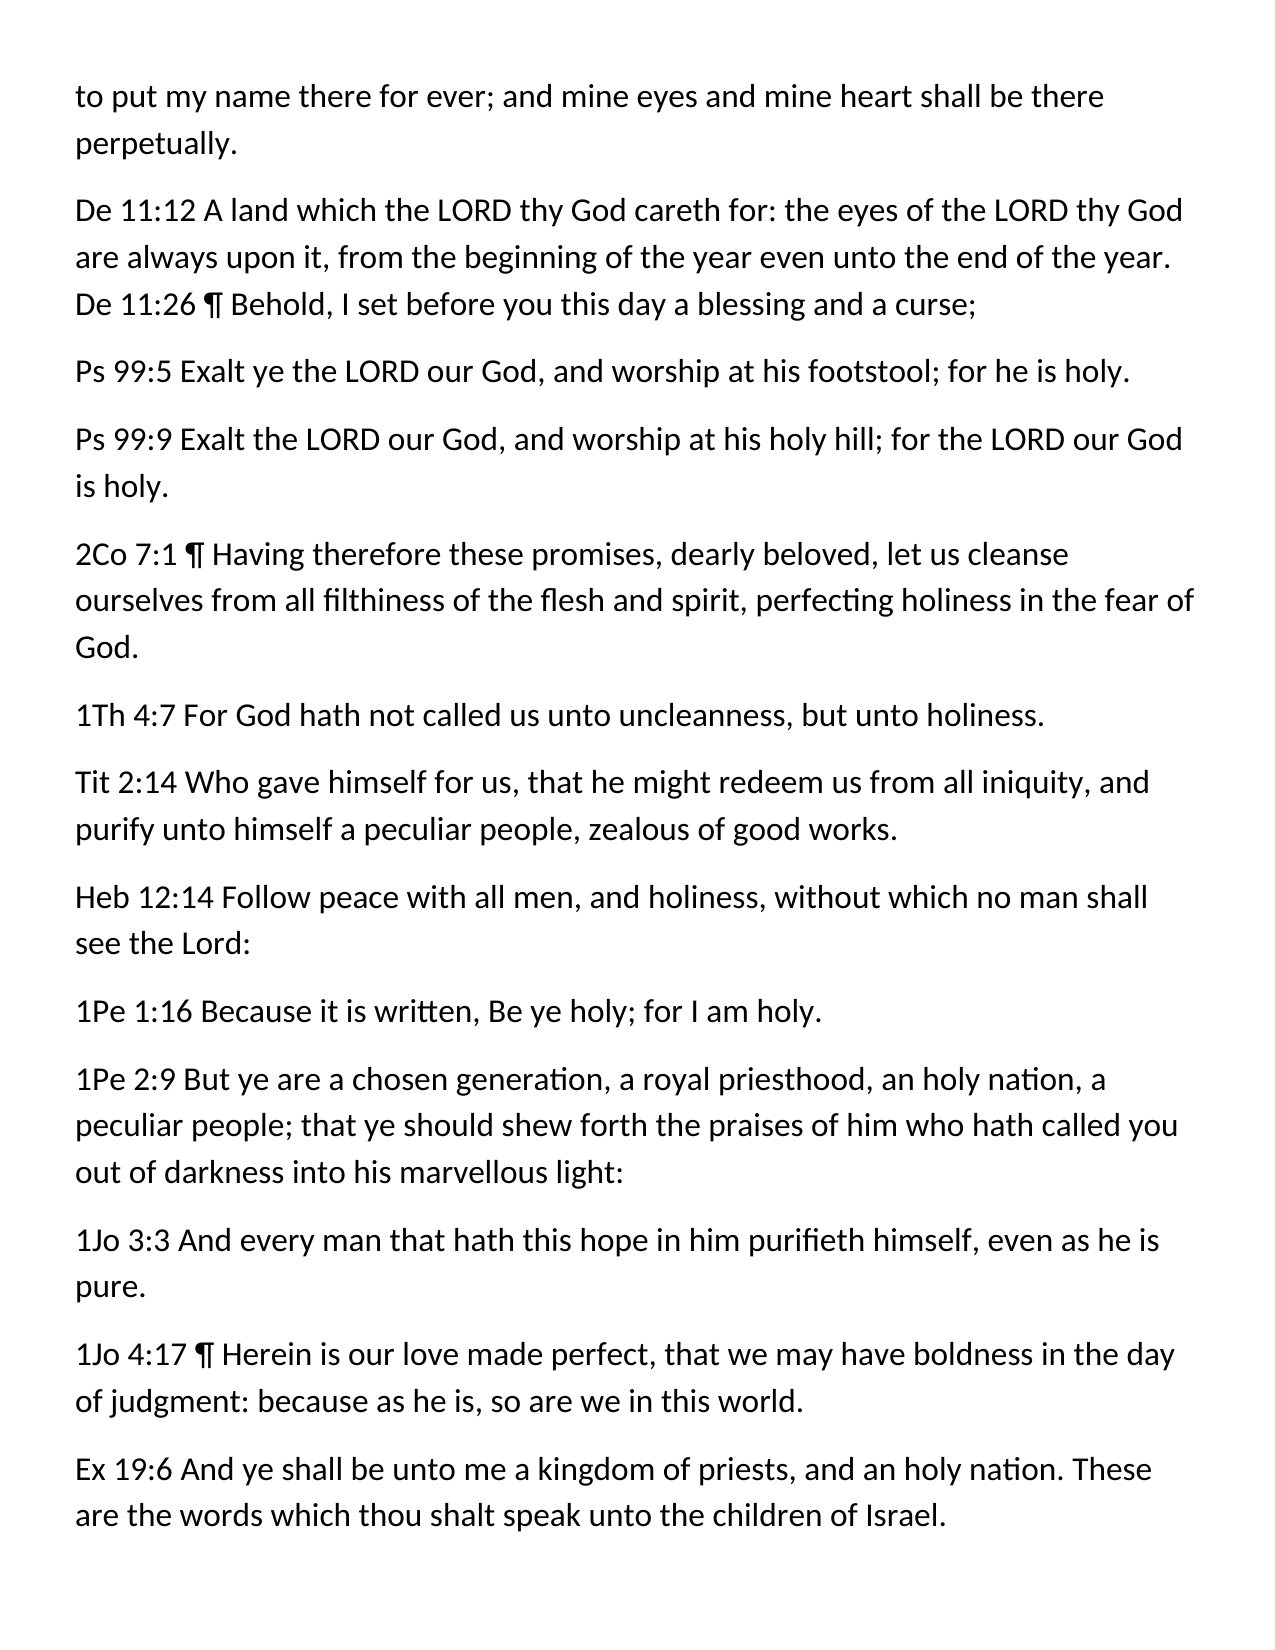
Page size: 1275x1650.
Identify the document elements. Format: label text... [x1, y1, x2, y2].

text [75, 75, 1200, 162]
text Heb 12:14 Follow peace with all men, and holiness, without which no man shall see the Lord: [75, 876, 1200, 963]
text 1Pe 1:16 Because it is written, Be ye holy; for I am holy. [75, 990, 1200, 1031]
text 1Pe 2:9 But ye are a chosen generation, a royal priesthood, an holy nation, a peculiar people; that ye should shew forth the praises of him who hath called you out of darkness into his marvellous light: [75, 1058, 1200, 1192]
text Ps 99:9 Exalt the LORD our God, and worship at his holy hill; for the LORD our God is holy. [75, 418, 1200, 506]
text Ex 19:6 And ye shall be unto me a kingdom of priests, and an holy nation. These are the words which thou shalt speak unto the children of Israel. [75, 1447, 1200, 1535]
text 1Jo 3:3 And every man that hath this hope in him purifieth himself, even as he is pure. [75, 1219, 1200, 1306]
text 1Jo 4:17 ¶ Herein is our love made perfect, that we may have boldness in the day of judgment: because as he is, so are we in this world. [75, 1333, 1200, 1421]
text 1Th 4:7 For God hath not called us unto uncleanness, but unto holiness. [75, 694, 1200, 734]
text De 11:12 A land which the LORD thy God careth for: the eyes of the LORD thy God are always upon it, from the beginning of the year even unto the end of the year. De 11:26 ¶ Behold, I set before you this day a blessing and a curse; [75, 189, 1200, 324]
text Tit 2:14 Who gave himself for us, that he might redeem us from all iniquity, and purify unto himself a peculiar people, zealous of good works. [75, 761, 1200, 849]
text Ps 99:5 Exalt ye the LORD our God, and worship at his footstool; for he is holy. [75, 351, 1200, 391]
text 2Co 7:1 ¶ Having therefore these promises, dearly beloved, let us cleanse ourselves from all filthiness of the flesh and spirit, perfecting holiness in the fear of God. [75, 532, 1200, 667]
